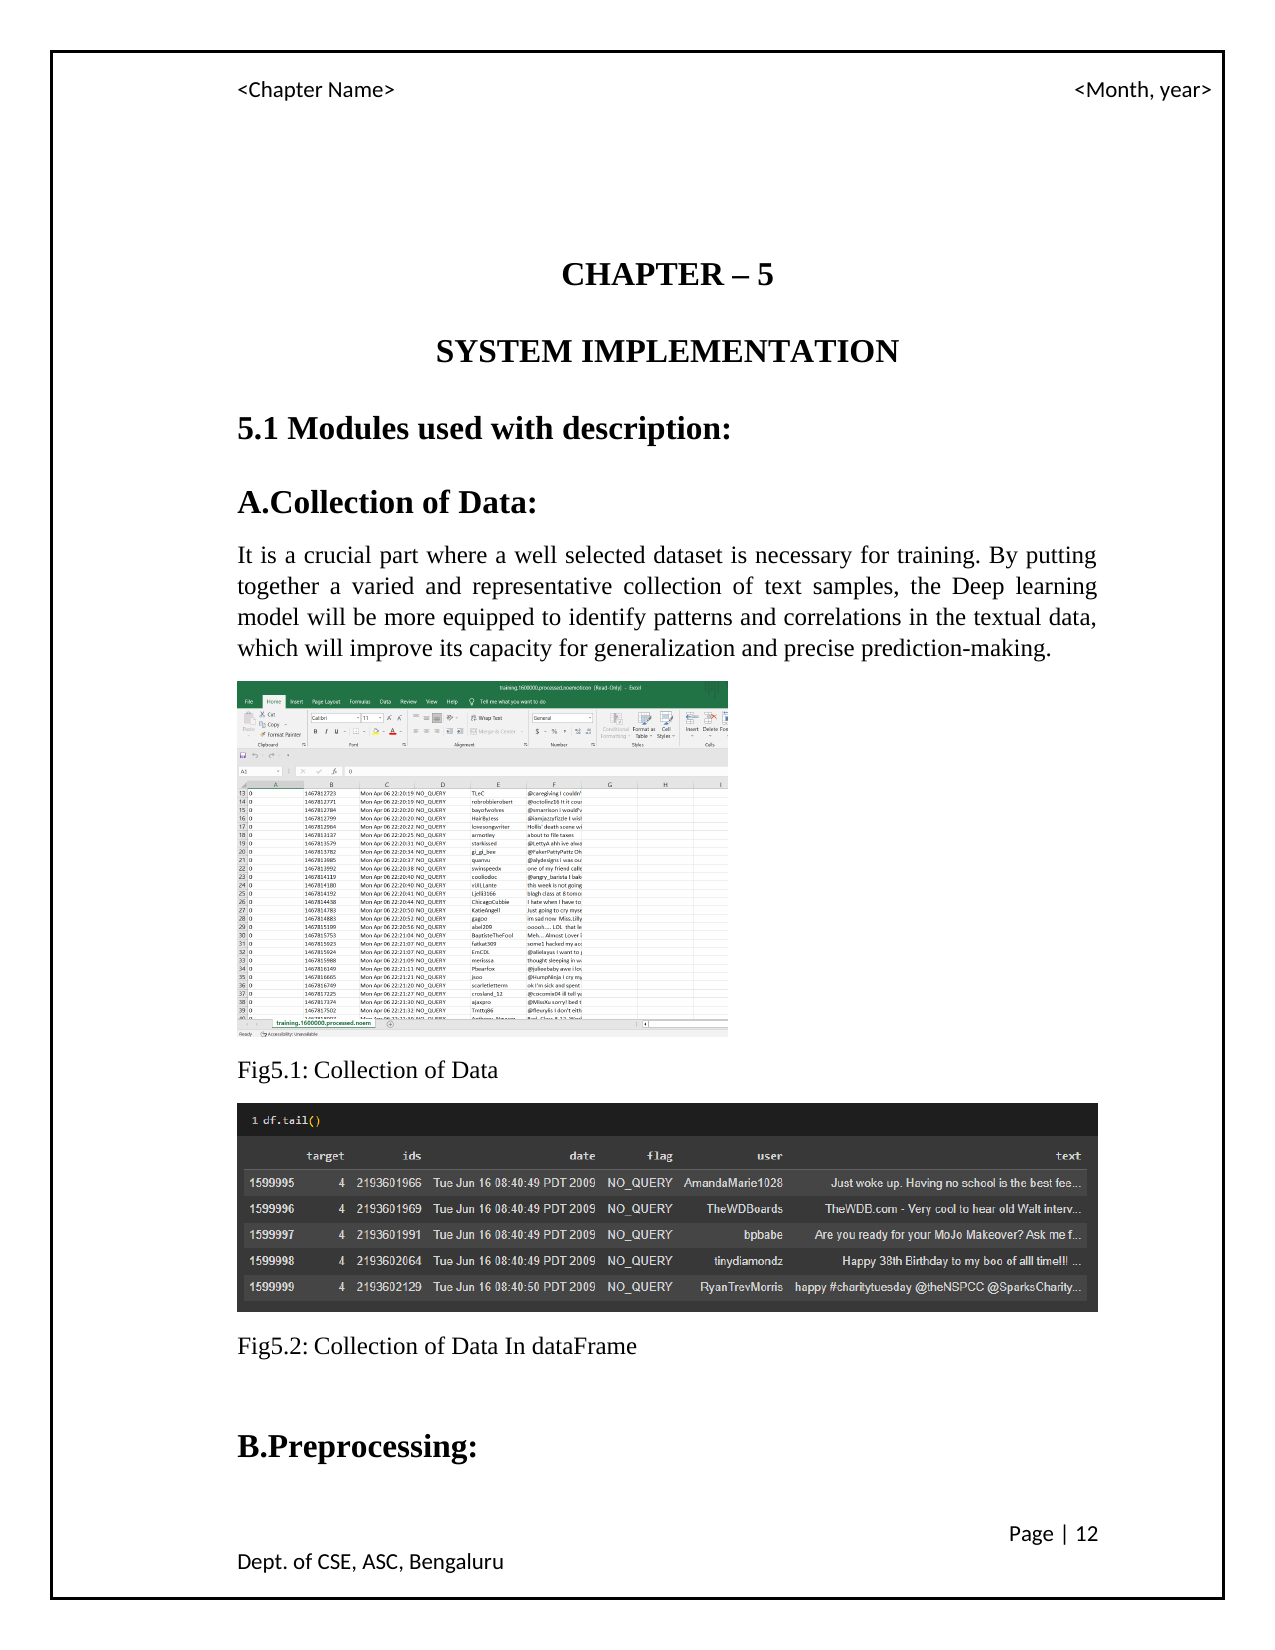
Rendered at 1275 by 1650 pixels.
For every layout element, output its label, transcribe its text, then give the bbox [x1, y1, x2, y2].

text It is a crucial part where a well selected dataset is necessary for training. By putting together a varied and representative collection of text samples, the Deep learning model will be more equipped to identify patterns and correlations in the textual data, which will improve its capacity for generalization and precise prediction-making. [237, 540, 1098, 662]
text Fig5.1: Collection of Data [237, 1055, 1098, 1084]
text B.Preprocessing: [237, 1426, 1098, 1464]
text A.Collection of Data: [237, 482, 1098, 521]
text CHAPTER – 5 [237, 255, 1098, 293]
picture [237, 681, 728, 1037]
text 5.1 Modules used with description: [237, 408, 1098, 446]
text Fig5.2: Collection of Data In dataFrame [237, 1331, 1098, 1359]
picture [237, 1103, 1098, 1312]
text SYSTEM IMPLEMENTATION [237, 331, 1098, 370]
